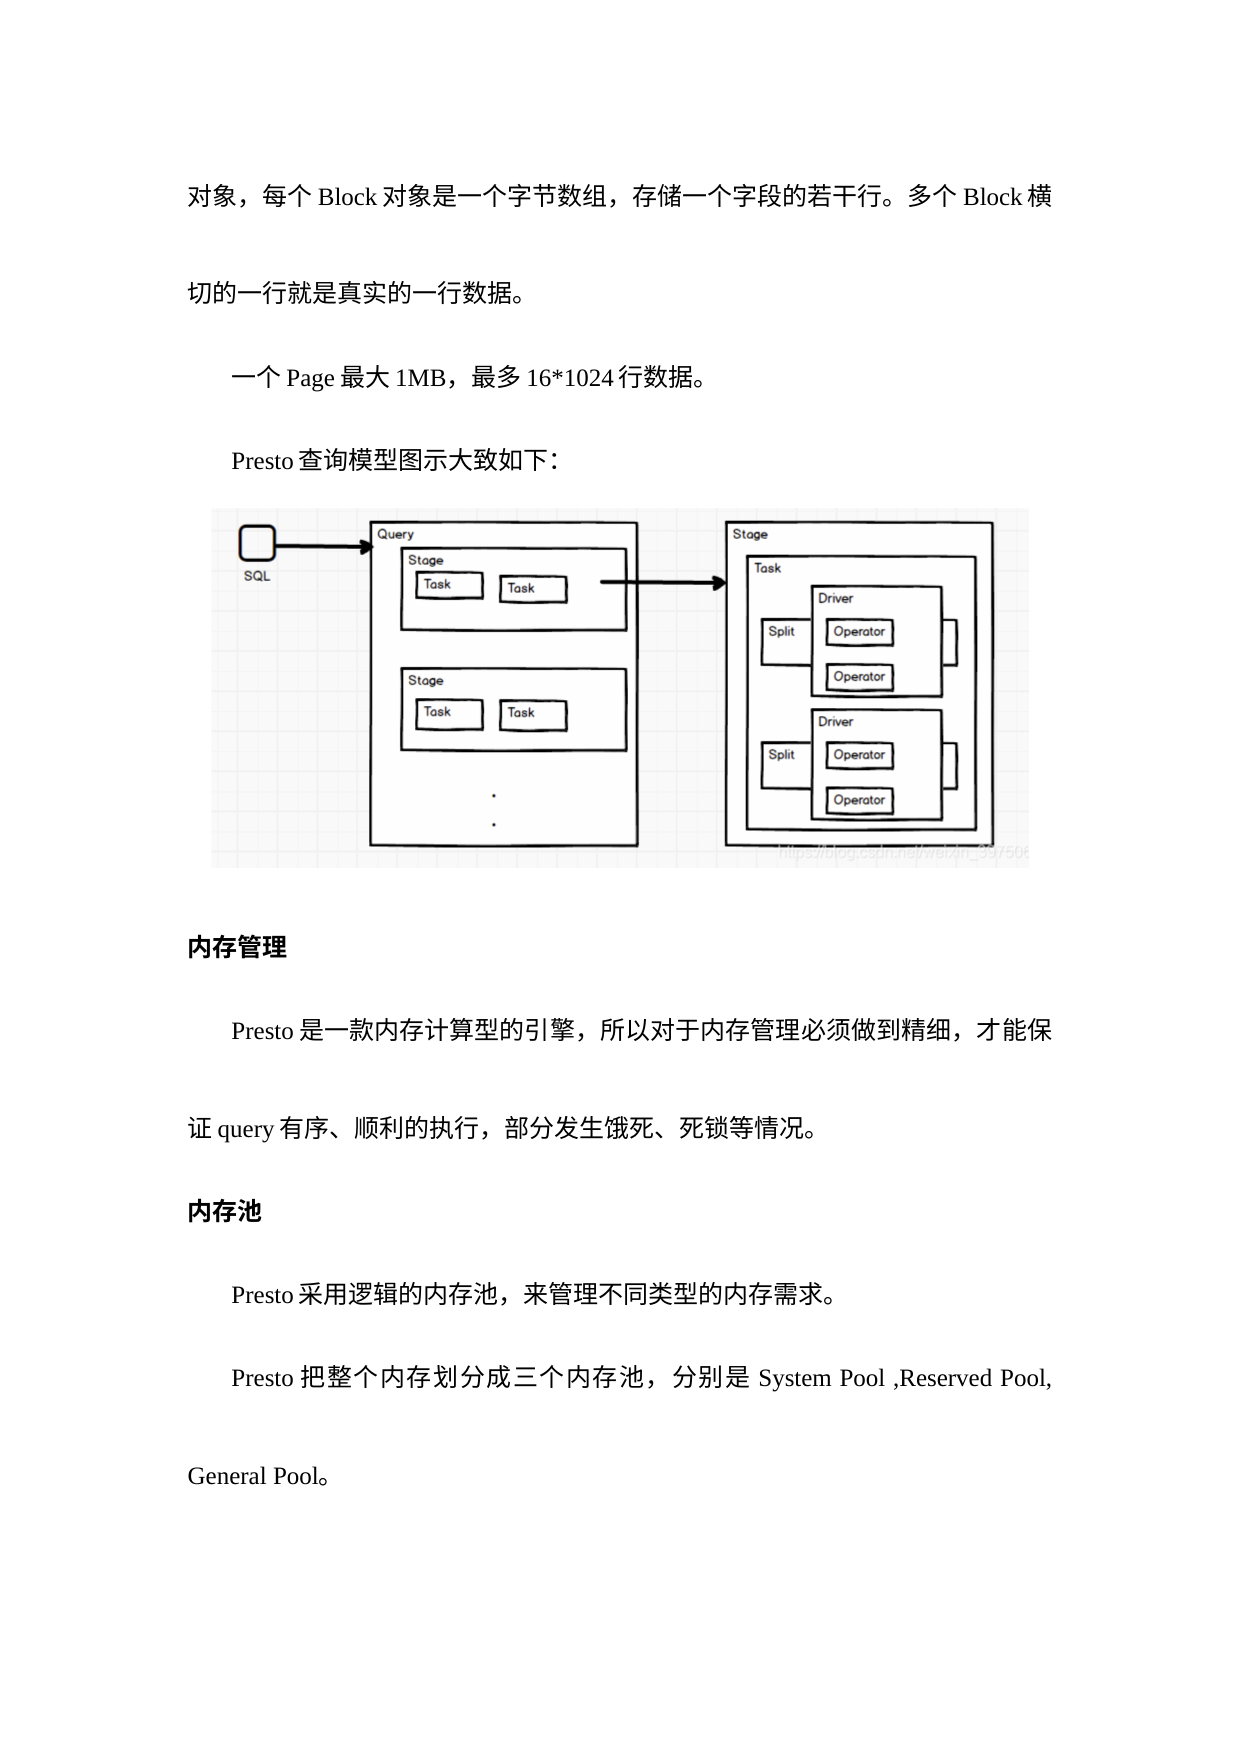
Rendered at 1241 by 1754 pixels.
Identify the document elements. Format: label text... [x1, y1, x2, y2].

subtitle 内存池 [187, 1177, 1053, 1242]
text Presto把整个内存划分成三个内存池，分别是System Pool ,Reserved Pool, General Pool。 [187, 1343, 1053, 1506]
subtitle 内存管理 [187, 913, 1053, 978]
text Presto采用逻辑的内存池，来管理不同类型的内存需求。 [187, 1260, 1053, 1325]
text 一个Page最大1MB，最多16*1024行数据。 [187, 343, 1053, 408]
text Presto是一款内存计算型的引擎，所以对于内存管理必须做到精细，才能保证query有序、顺利的执行，部分发生饿死、死锁等情况。 [187, 996, 1053, 1159]
text 在Presto中，Page是处理数据的最小单元，一个Page对象包含多个Block对象，每个Block对象是一个字节数组，存储一个字段的若干行。多个Block横切的一行就是真实的一行数据。 [187, 162, 1053, 324]
text Presto查询模型图示大致如下： [187, 426, 1053, 491]
picture [211, 508, 1029, 868]
